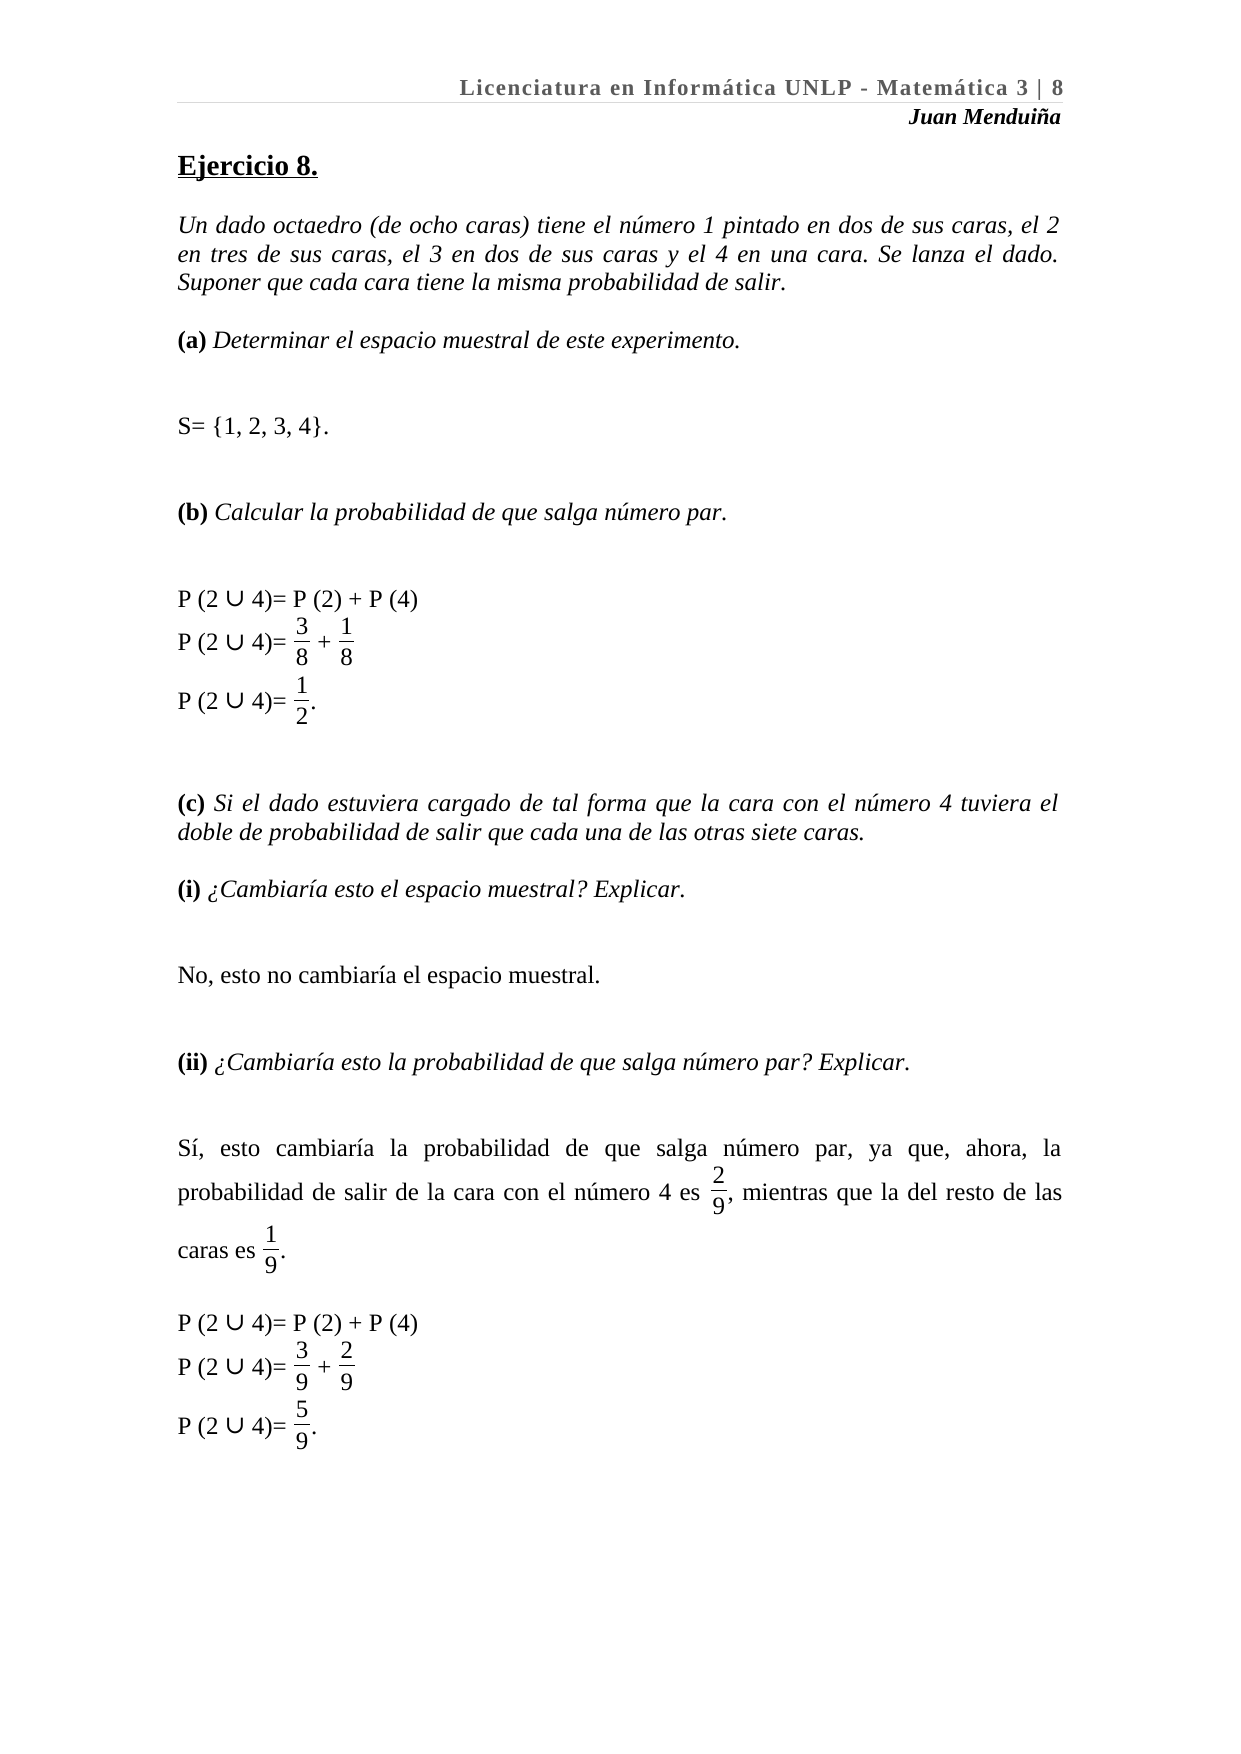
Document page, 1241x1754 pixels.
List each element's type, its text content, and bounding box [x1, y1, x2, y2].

text (a) Determinar el espacio muestral de este experimento. [177, 325, 1063, 354]
text P (2 4)= + [177, 612, 1063, 671]
text P (2 4)= . [177, 1396, 1063, 1455]
text P (2 4)= P (2) + P (4) [177, 584, 1063, 612]
text P (2 4)= + [177, 1337, 1063, 1396]
text (ii) ¿Cambiaría esto la probabilidad de que salga número par? Explicar. [177, 1047, 1063, 1075]
text Un dado octaedro (de ocho caras) tiene el número 1 pintado en dos de sus caras, el 2 en tres de sus caras, el 3 en dos de sus caras y el 4 en una cara. Se lanza el dado. Suponer que cada cara tiene la misma probabilidad de salir. [177, 210, 1063, 296]
text S= {1, 2, 3, 4}. [177, 411, 1063, 440]
text P (2 4)= P (2) + P (4) [177, 1308, 1063, 1337]
text P (2 4)= . [177, 671, 1063, 730]
text (b) Calcular la probabilidad de que salga número par. [177, 497, 1063, 526]
text No, esto no cambiaría el espacio muestral. [177, 960, 1063, 989]
text Sí, esto cambiaría la probabilidad de que salga número par, ya que, ahora, la probabilidad de salir de la cara con el número 4 es , mientras que la del resto de las caras es . [177, 1133, 1063, 1279]
text (i) ¿Cambiaría esto el espacio muestral? Explicar. [177, 874, 1063, 903]
text Ejercicio 8. [177, 148, 1063, 181]
text (c) Si el dado estuviera cargado de tal forma que la cara con el número 4 tuviera el doble de probabilidad de salir que cada una de las otras siete caras. [177, 788, 1063, 845]
